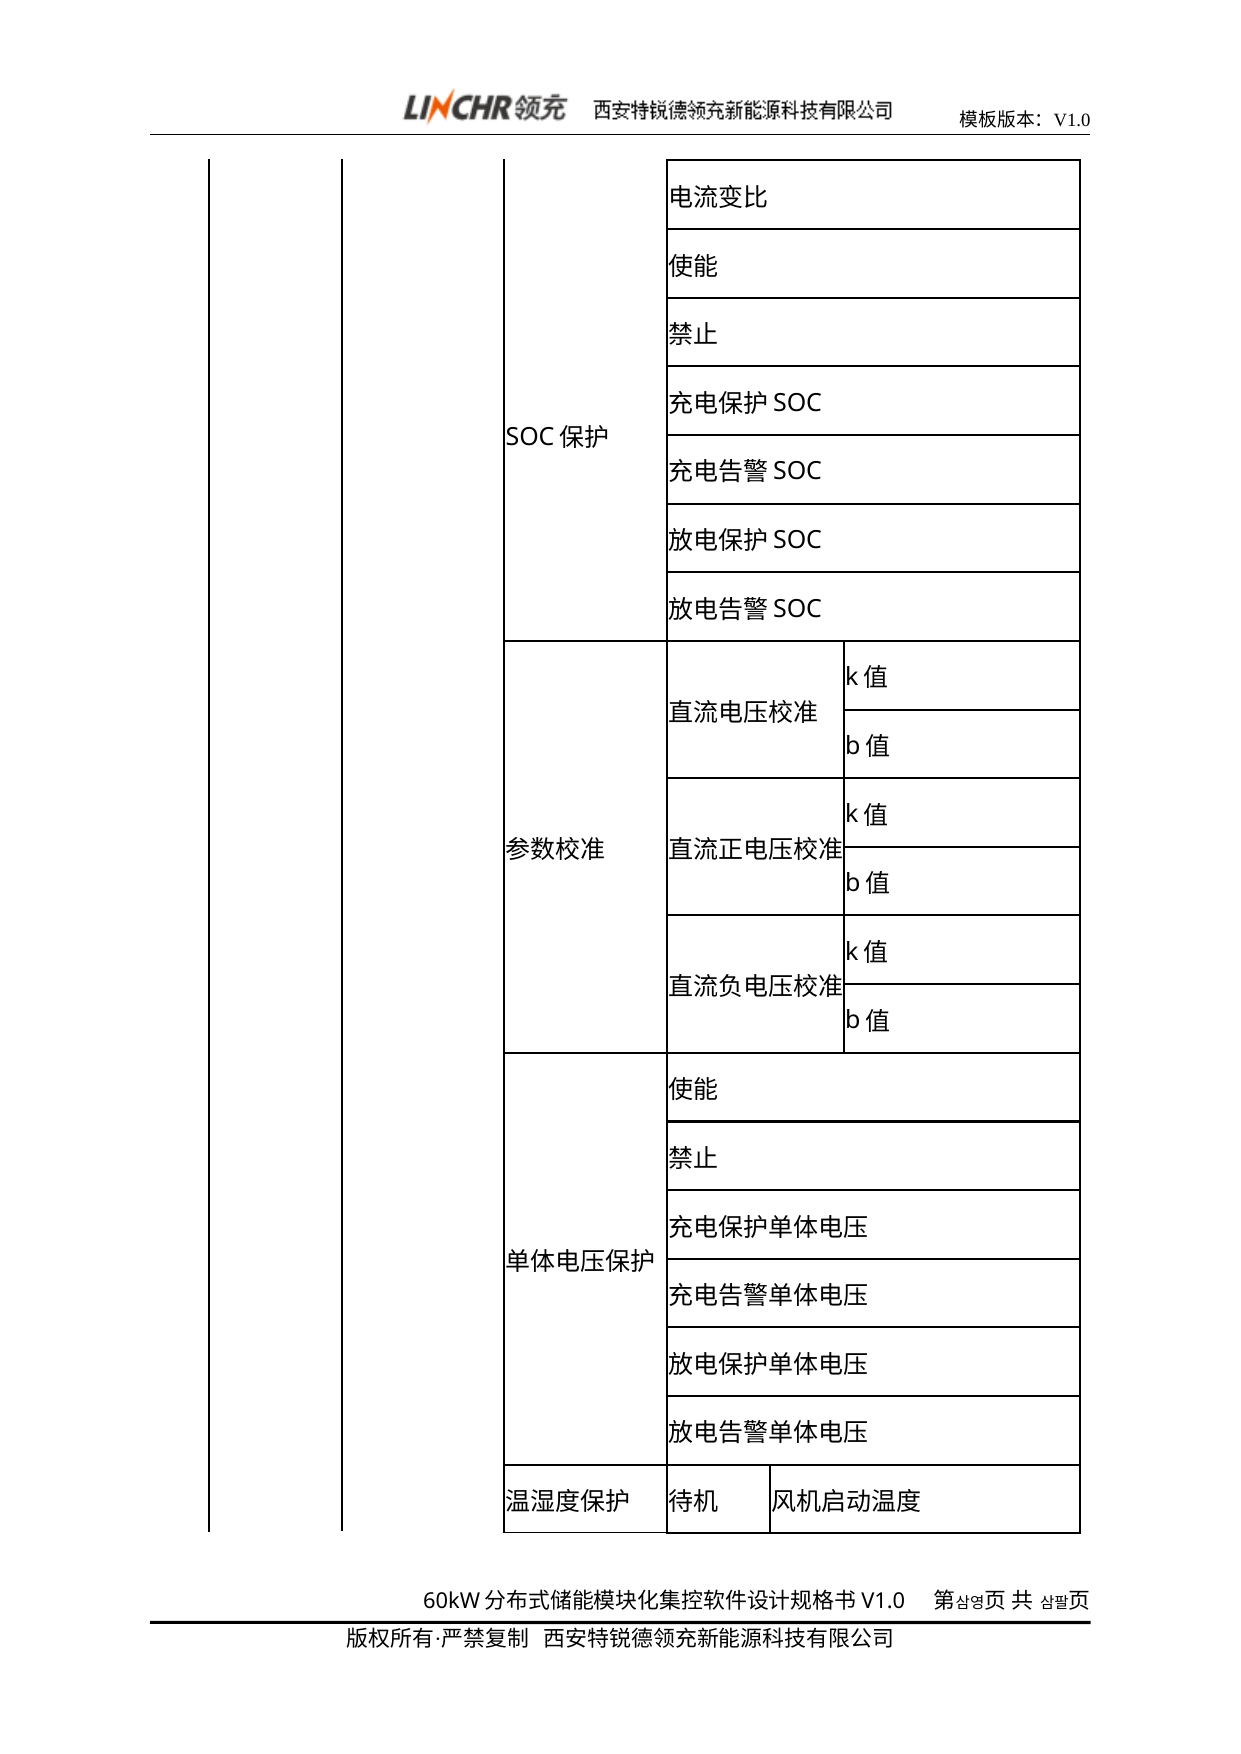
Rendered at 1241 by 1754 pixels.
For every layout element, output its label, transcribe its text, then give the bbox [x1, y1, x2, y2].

picture [389, 88, 904, 126]
table_cell b值 [845, 848, 1079, 914]
table_cell 单体电压保护 [505, 1054, 666, 1463]
table_cell 温湿度保护 [505, 1466, 666, 1532]
table_cell 风机启动温度 [771, 1466, 1079, 1532]
table_cell k值 [845, 779, 1079, 846]
table_cell 禁止 [668, 299, 1079, 365]
table_cell 充电保护单体电压 [668, 1191, 1079, 1258]
table_cell 放电告警SOC [668, 573, 1079, 640]
table_cell 放电告警单体电压 [668, 1397, 1079, 1463]
table_cell k值 [845, 642, 1079, 708]
table_cell b值 [845, 985, 1079, 1052]
table_cell 直流负电压校准 [668, 916, 843, 1052]
table_cell 参数校准 [505, 642, 666, 1052]
table_cell 充电告警单体电压 [668, 1260, 1079, 1326]
table_cell k值 [845, 916, 1079, 983]
table_cell SOC保护 [505, 228, 666, 640]
table_cell 直流正电压校准 [668, 779, 843, 914]
table_cell 放电保护单体电压 [668, 1328, 1079, 1395]
table_cell 使能 [668, 1054, 1079, 1120]
table_cell 直流电压校准 [668, 642, 843, 777]
table_cell 使能 [668, 230, 1079, 297]
table_cell b值 [845, 711, 1079, 777]
table_cell 电流变比 [668, 161, 1079, 228]
table_cell 充电保护SOC [668, 367, 1079, 434]
table_cell 禁止 [668, 1123, 1079, 1189]
table_cell 充电告警SOC [668, 436, 1079, 502]
table_cell 放电保护SOC [668, 505, 1079, 571]
table_cell 待机 [668, 1466, 769, 1532]
